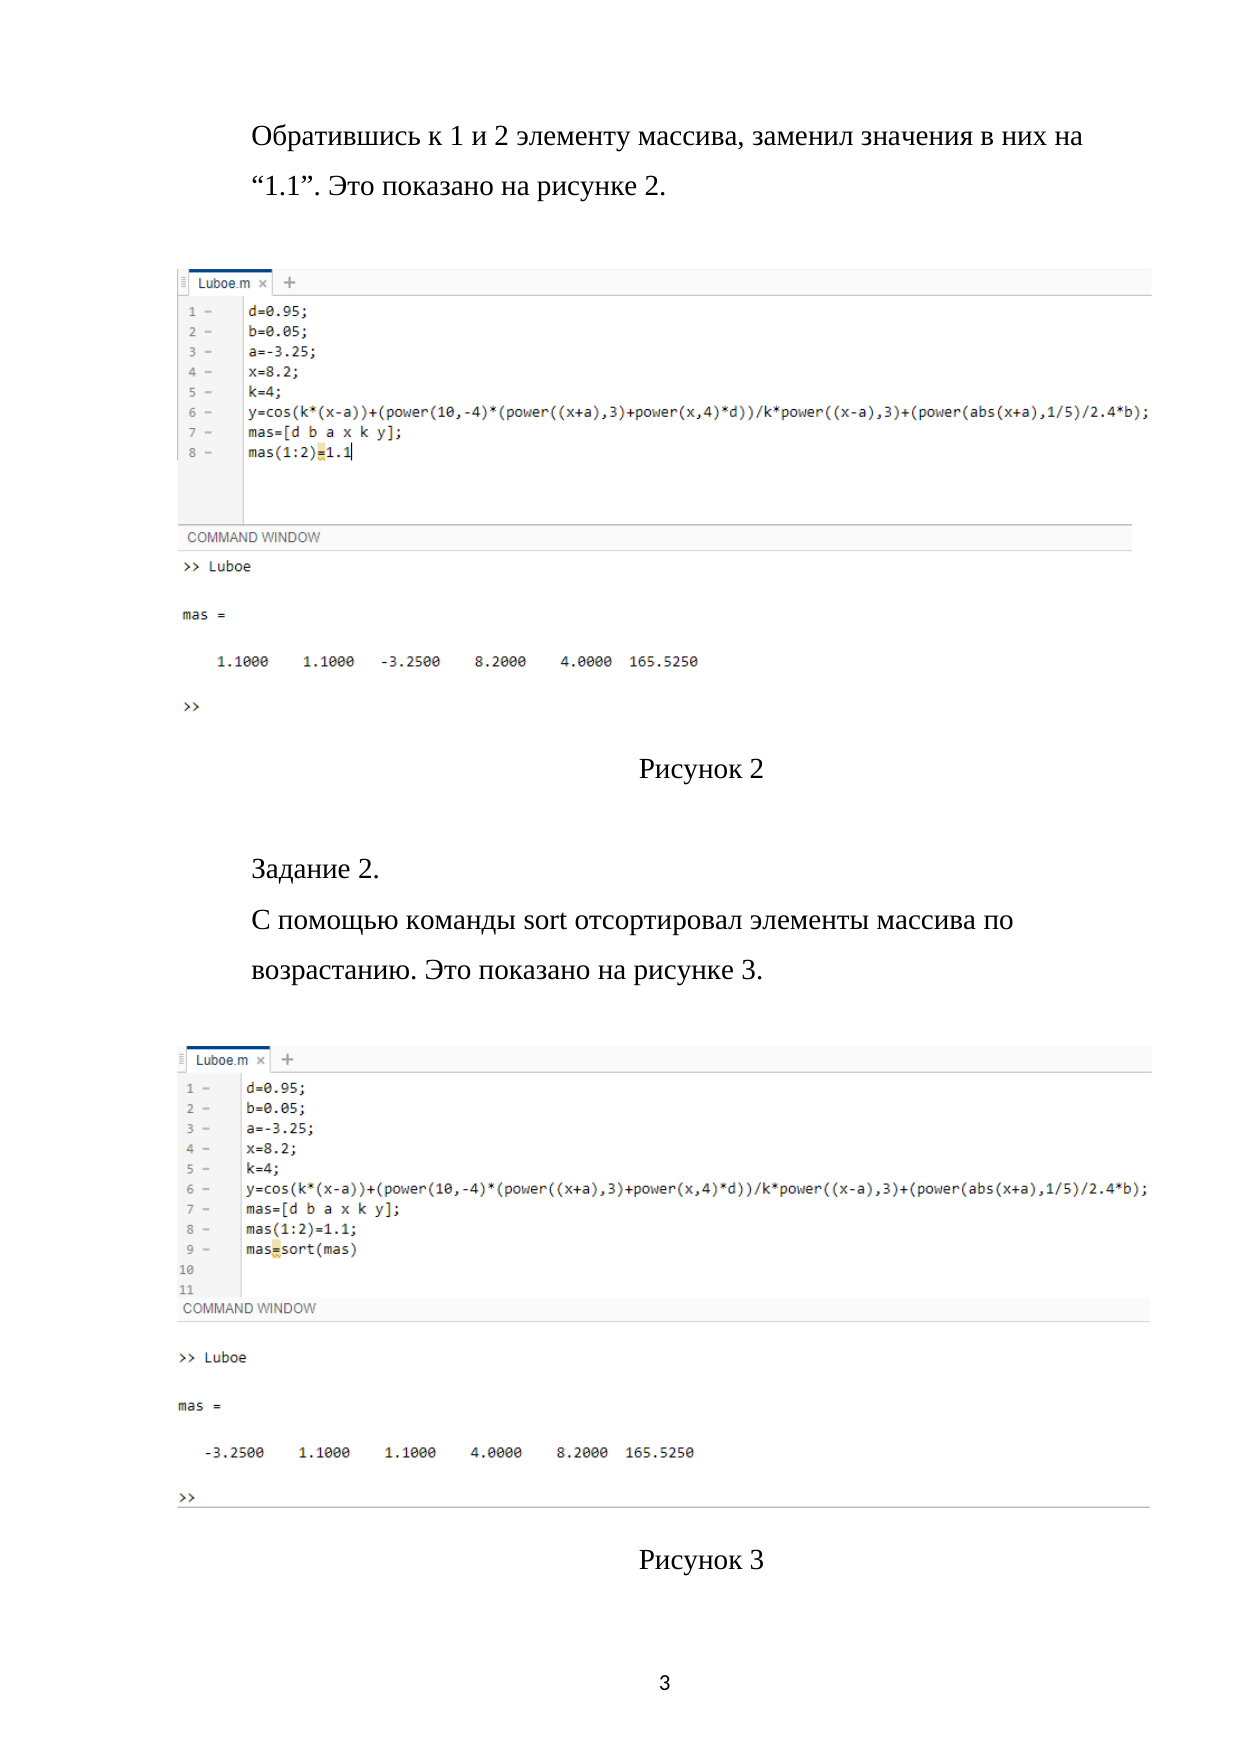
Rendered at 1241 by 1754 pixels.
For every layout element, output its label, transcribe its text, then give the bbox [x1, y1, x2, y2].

text С помощью команды sort отсортировал элементы массива по возрастанию. Это показано на рисунке 3. [251, 902, 1152, 986]
text Задание 2. [251, 851, 1152, 885]
picture [177, 1046, 1152, 1509]
text Рисунок 3 [251, 1509, 1152, 1576]
picture [177, 269, 1152, 718]
text Обратившись к 1 и 2 элементу массива, заменил значения в них на “1.1”. Это показано на рисунке 2. [251, 118, 1152, 202]
text Рисунок 2 [251, 718, 1152, 784]
